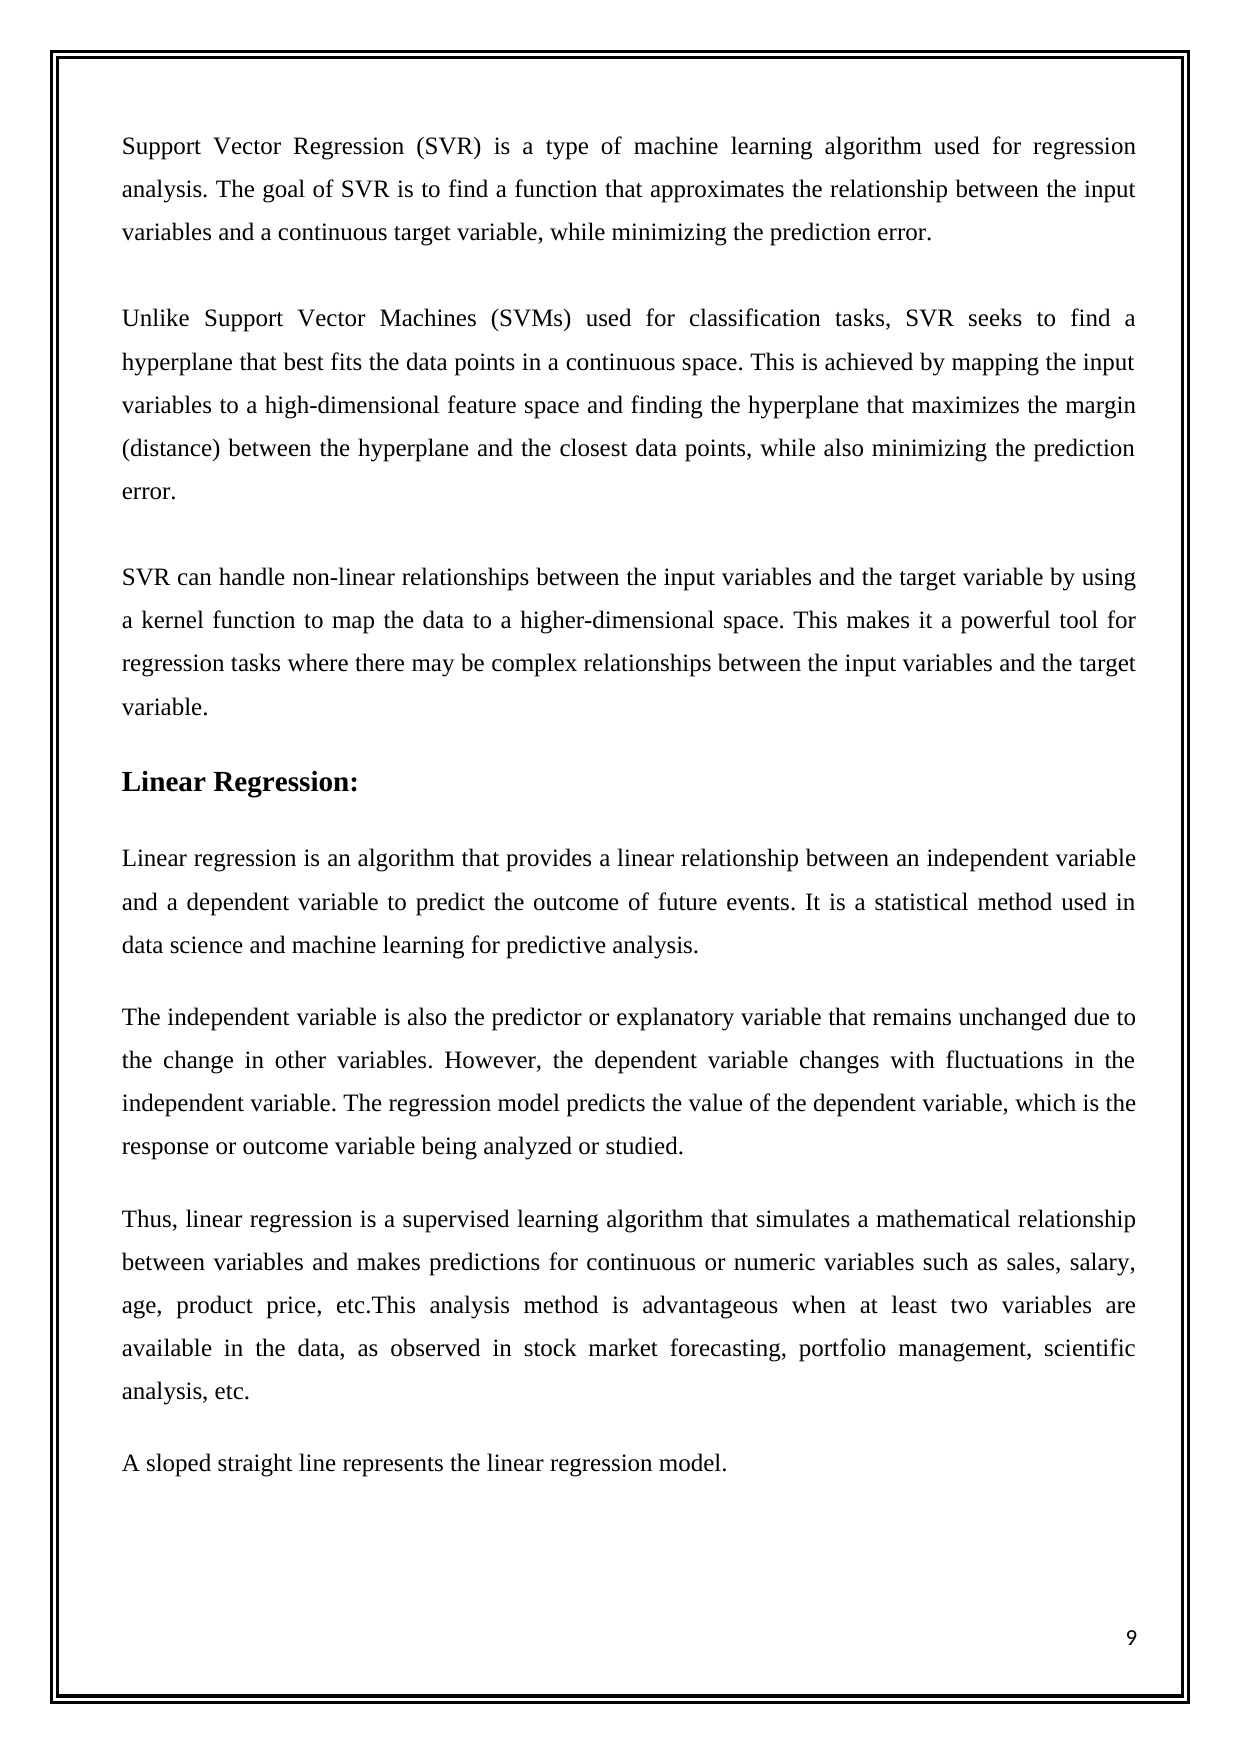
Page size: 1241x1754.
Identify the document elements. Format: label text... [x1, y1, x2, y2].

text Thus, linear regression is a supervised learning algorithm that simulates a mathematical relationship between variables and makes predictions for continuous or numeric variables such as sales, salary, age, product price, etc.This analysis method is advantageous when at least two variables are available in the data, as observed in stock market forecasting, portfolio management, scientific analysis, etc. [122, 1204, 1137, 1405]
text Unlike Support Vector Machines (SVMs) used for classification tasks, SVR seeks to find a hyperplane that best fits the data points in a continuous space. This is achieved by mapping the input variables to a high-dimensional feature space and finding the hyperplane that maximizes the margin (distance) between the hyperplane and the closest data points, while also minimizing the prediction error. [122, 303, 1137, 505]
text A sloped straight line represents the linear regression model. [122, 1448, 1137, 1477]
text Linear Regression: [122, 764, 1137, 797]
text Support Vector Regression (SVR) is a type of machine learning algorithm used for regression analysis. The goal of SVR is to find a function that approximates the relationship between the input variables and a continuous target variable, while minimizing the prediction error. [122, 131, 1137, 246]
text SVR can handle non-linear relationships between the input variables and the target variable by using a kernel function to map the data to a higher-dimensional space. This makes it a powerful tool for regression tasks where there may be complex relationships between the input variables and the target variable. [122, 562, 1137, 720]
text The independent variable is also the predictor or explanatory variable that remains unchanged due to the change in other variables. However, the dependent variable changes with fluctuations in the independent variable. The regression model predicts the value of the dependent variable, which is the response or outcome variable being analyzed or studied. [122, 1002, 1137, 1160]
text Linear regression is an algorithm that provides a linear relationship between an independent variable and a dependent variable to predict the outcome of future events. It is a statistical method used in data science and machine learning for predictive analysis. [122, 843, 1137, 958]
